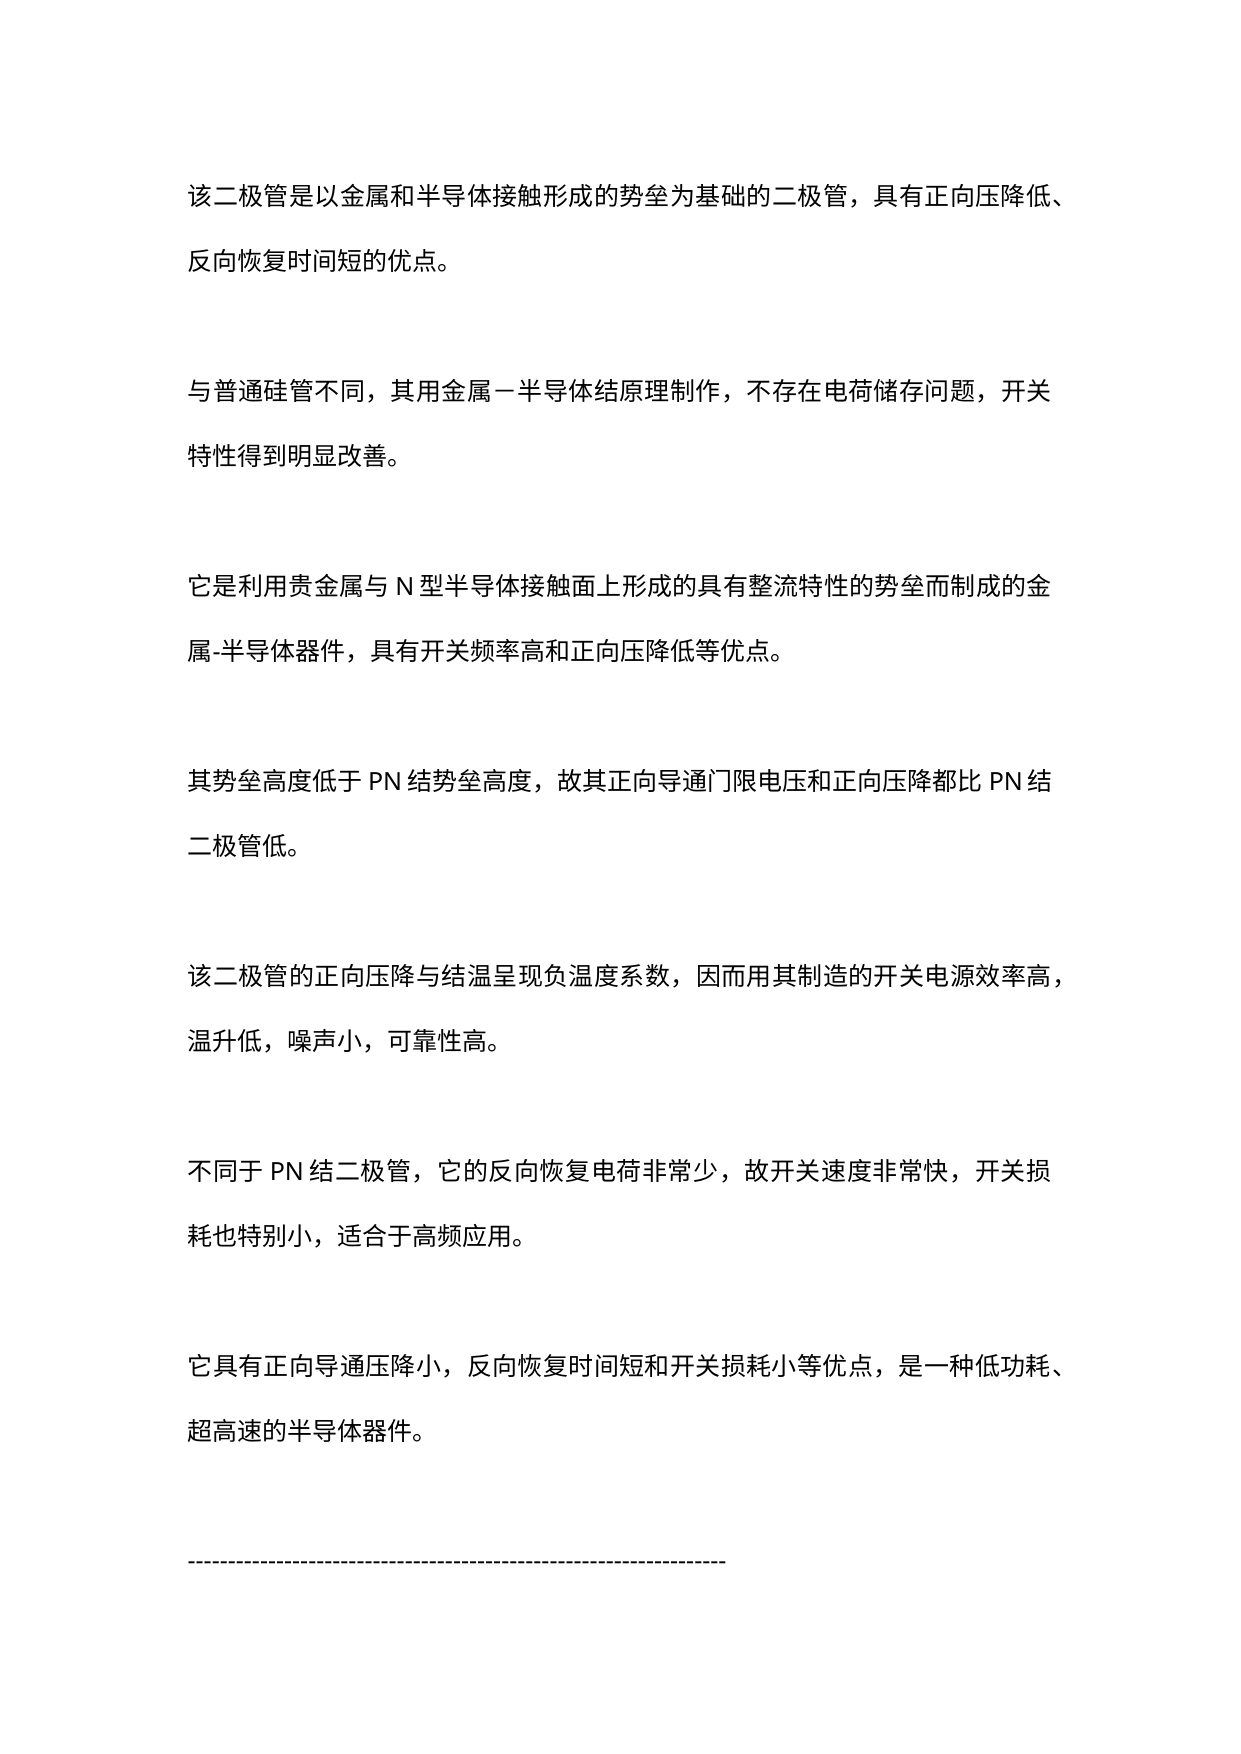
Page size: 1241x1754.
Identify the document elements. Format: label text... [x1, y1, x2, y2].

text 它是利用贵金属与N型半导体接触面上形成的具有整流特性的势垒而制成的金属-半导体器件，具有开关频率高和正向压降低等优点。 [187, 552, 1053, 682]
text 该二极管的正向压降与结温呈现负温度系数，因而用其制造的开关电源效率高，温升低，噪声小，可靠性高。 [187, 942, 1053, 1072]
text 与普通硅管不同，其用金属－半导体结原理制作，不存在电荷储存问题，开关特性得到明显改善。 [187, 357, 1053, 487]
text 其势垒高度低于PN结势垒高度，故其正向导通门限电压和正向压降都比PN结二极管低。 [187, 747, 1053, 877]
text 不同于PN结二极管，它的反向恢复电荷非常少，故开关速度非常快，开关损耗也特别小，适合于高频应用。 [187, 1137, 1053, 1267]
text ------------------------------------------------------------------- [187, 1527, 1053, 1592]
text 它具有正向导通压降小，反向恢复时间短和开关损耗小等优点，是一种低功耗、超高速的半导体器件。 [187, 1332, 1053, 1462]
text 该二极管是以金属和半导体接触形成的势垒为基础的二极管，具有正向压降低、反向恢复时间短的优点。 [187, 162, 1053, 292]
